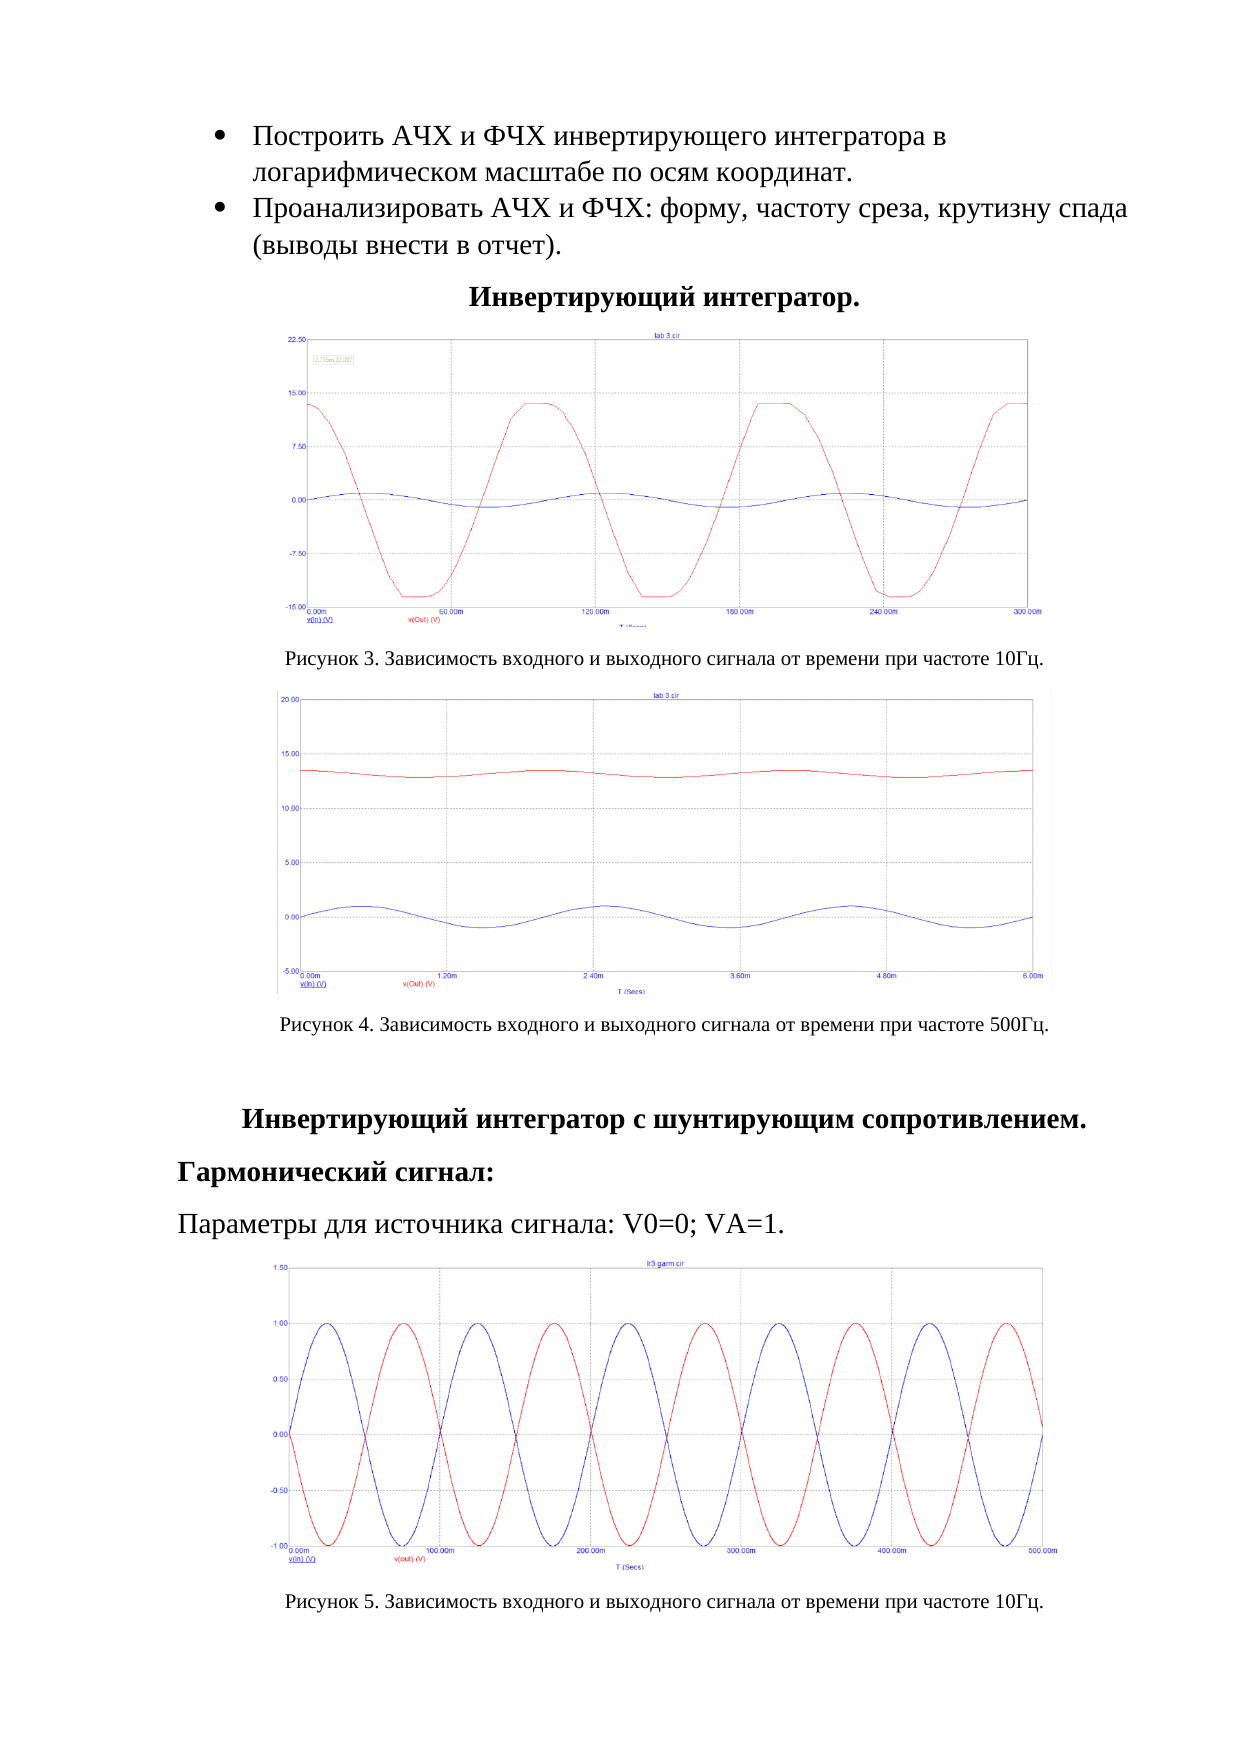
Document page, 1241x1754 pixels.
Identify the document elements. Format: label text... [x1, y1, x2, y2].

list Проанализировать АЧХ и ФЧХ: форму, частоту среза, крутизну спада (выводы внести в отчет). [215, 191, 1152, 260]
picture [283, 332, 1046, 627]
text Рисунок 3. Зависимость входного и выходного сигнала от времени при частоте 10Гц. [177, 646, 1152, 670]
picture [268, 1259, 1061, 1570]
text Параметры для источника сигнала: V0=0; VA=1. [177, 1207, 1152, 1240]
text Инвертирующий интегратор с шунтирующим сопротивлением. [177, 1101, 1152, 1134]
text Инвертирующий интегратор. [177, 279, 1152, 313]
text Рисунок 5. Зависимость входного и выходного сигнала от времени при частоте 10Гц. [177, 1588, 1152, 1613]
picture [277, 690, 1052, 994]
text Гармонический сигнал: [177, 1154, 1152, 1187]
list Построить АЧХ и ФЧХ инвертирующего интегратора в логарифмическом масштабе по осям координат. [215, 118, 1152, 188]
text Рисунок 4. Зависимость входного и выходного сигнала от времени при частоте 500Гц. [177, 1012, 1152, 1036]
